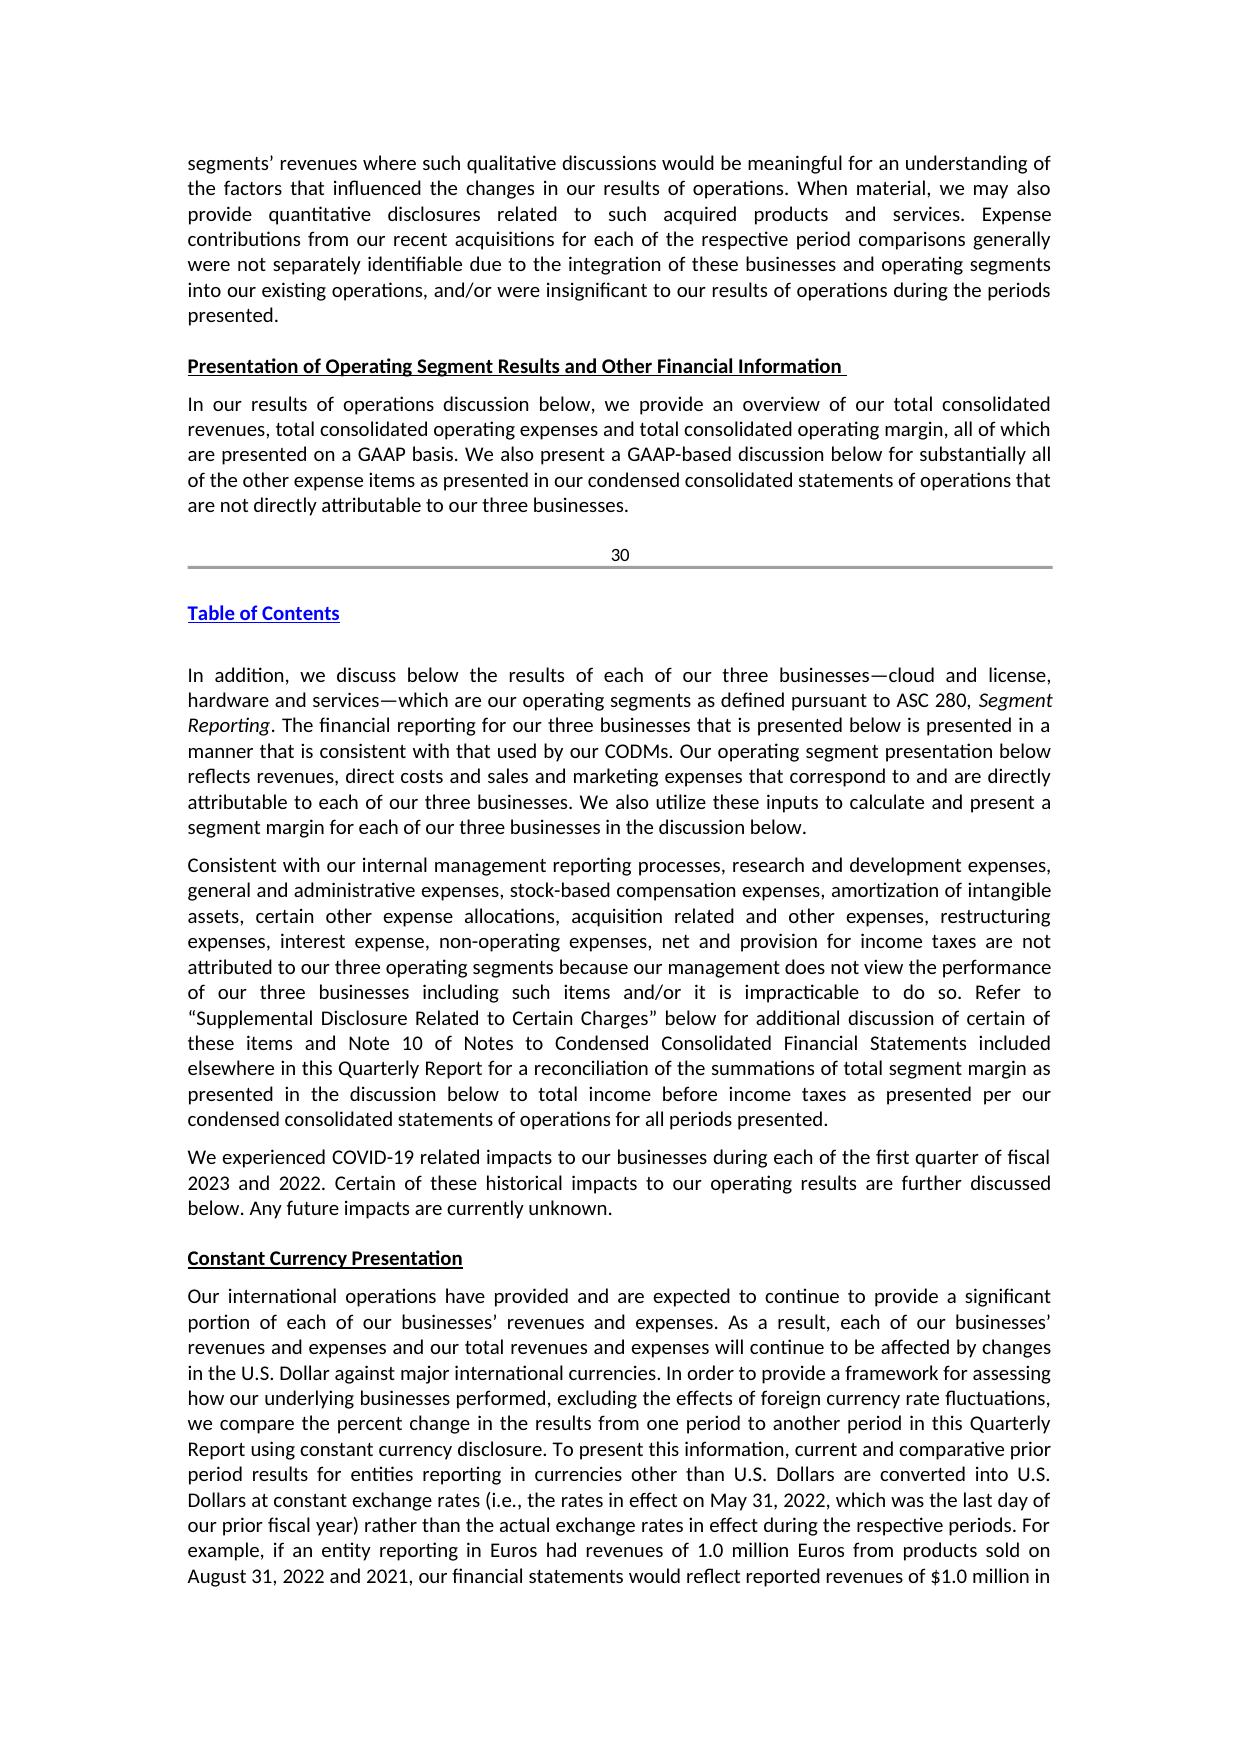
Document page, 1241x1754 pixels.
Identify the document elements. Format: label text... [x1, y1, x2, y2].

text In our results of operations discussion below, we provide an overview of our total consolidated revenues, total consolidated operating expenses and total consolidated operating margin, all of which are presented on a GAAP basis. We also present a GAAP-based discussion below for substantially all of the other expense items as presented in our condensed consolidated statements of operations that are not directly attributable to our three businesses. [187, 391, 1053, 518]
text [187, 1283, 1053, 1588]
text Table of Contents [187, 600, 1053, 625]
text In addition, we discuss below the results of each of our three businesses—cloud and license, hardware and services—which are our operating segments as defined pursuant to ASC 280, Segment Reporting. The financial reporting for our three businesses that is presented below is presented in a manner that is consistent with that used by our CODMs. Our operating segment presentation below reflects revenues, direct costs and sales and marketing expenses that correspond to and are directly attributable to each of our three businesses. We also utilize these inputs to calculate and present a segment margin for each of our three businesses in the discussion below. [187, 662, 1053, 840]
text We experienced COVID-19 related impacts to our businesses during each of the first quarter of fiscal 2023 and 2022. Certain of these historical impacts to our operating results are further discussed below. Any future impacts are currently unknown. [187, 1144, 1053, 1221]
text Consistent with our internal management reporting processes, research and development expenses, general and administrative expenses, stock-based compensation expenses, amortization of intangible assets, certain other expense allocations, acquisition related and other expenses, restructuring expenses, interest expense, non-operating expenses, net and provision for income taxes are not attributed to our three operating segments because our management does not view the performance of our three businesses including such items and/or it is impracticable to do so. Refer to “Supplemental Disclosure Related to Certain Charges” below for additional discussion of certain of these items and Note 10 of Notes to Condensed Consolidated Financial Statements included elsewhere in this Quarterly Report for a reconciliation of the summations of total segment margin as presented in the discussion below to total income before income taxes as presented per our condensed consolidated statements of operations for all periods presented. [187, 852, 1053, 1132]
text 30 [187, 543, 1053, 565]
text Presentation of Operating Segment Results and Other Financial Information [187, 353, 1053, 378]
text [187, 150, 1053, 328]
text Constant Currency Presentation [187, 1246, 1053, 1271]
